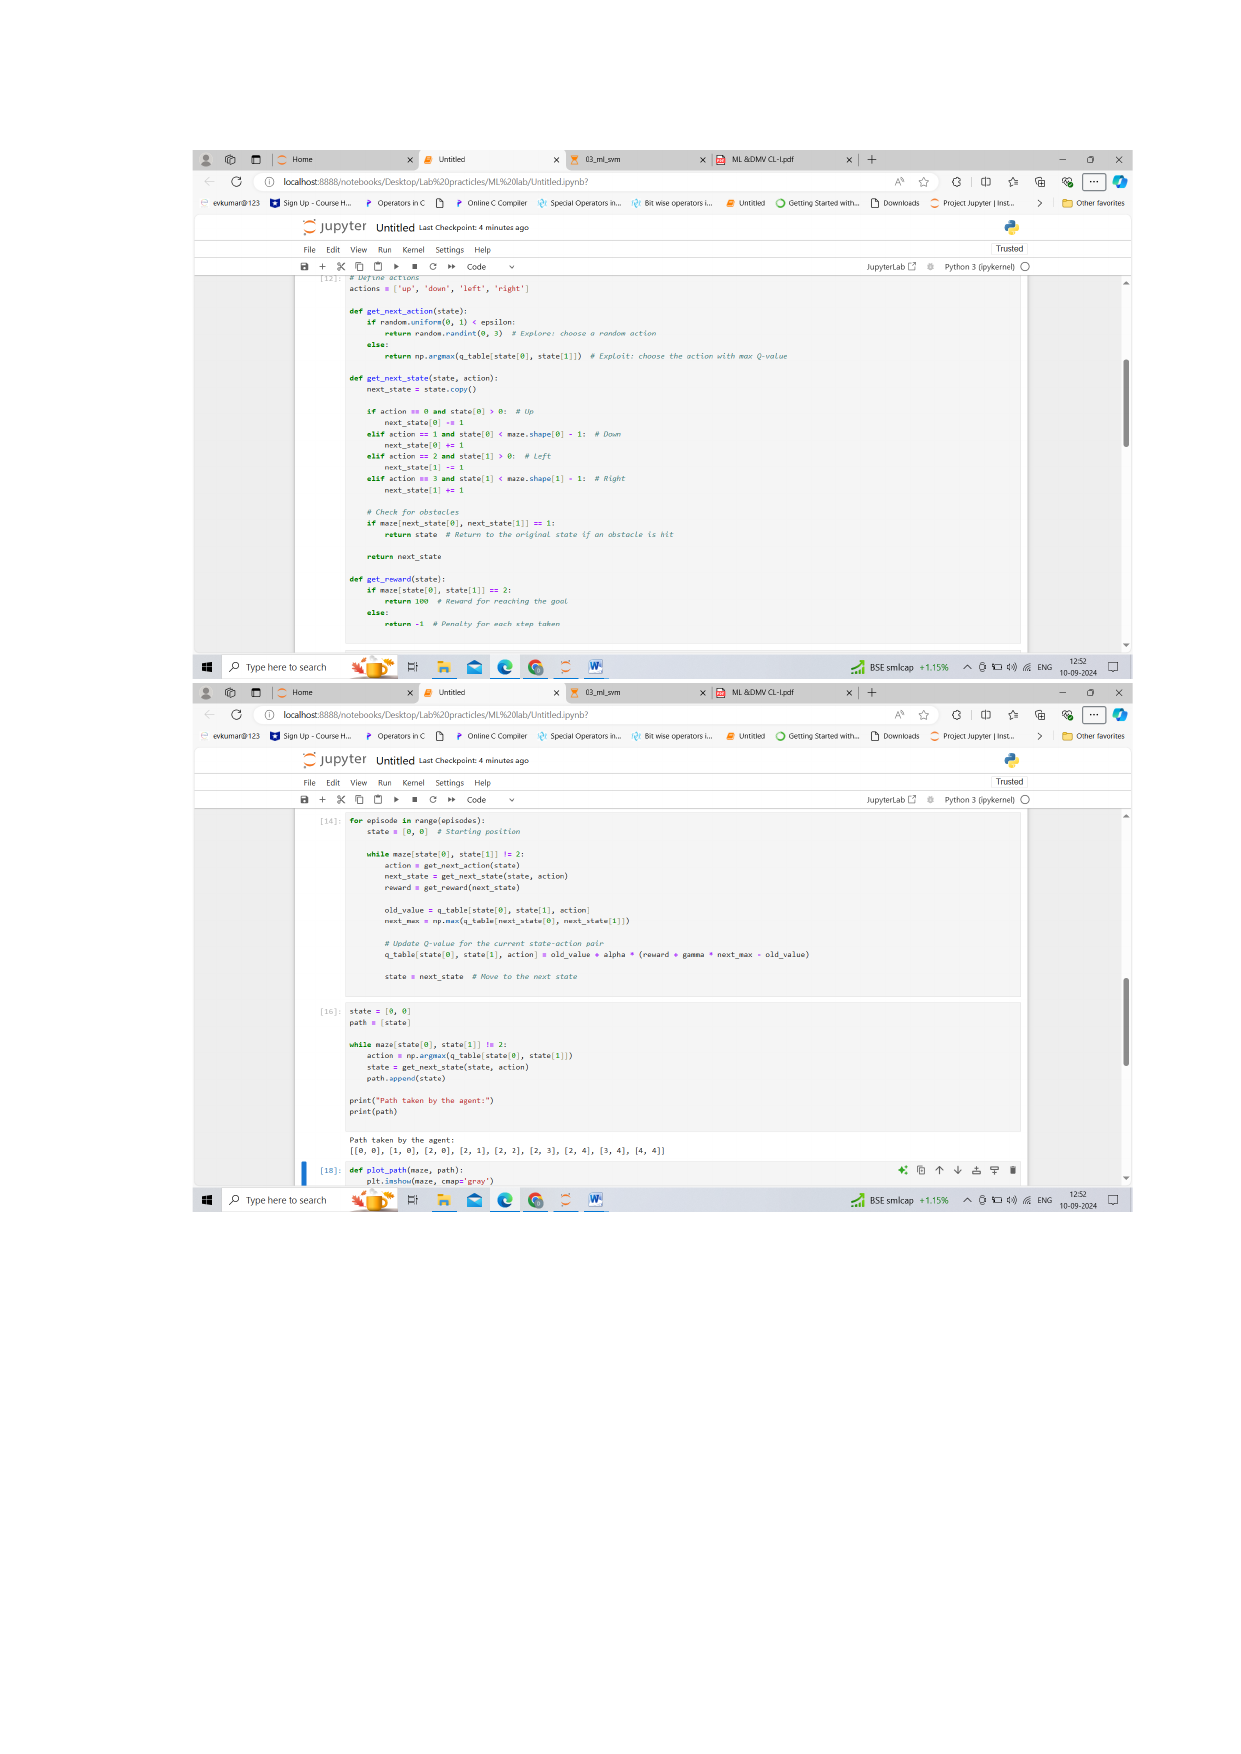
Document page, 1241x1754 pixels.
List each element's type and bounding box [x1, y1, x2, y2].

picture [192, 150, 1133, 679]
picture [192, 683, 1133, 1212]
